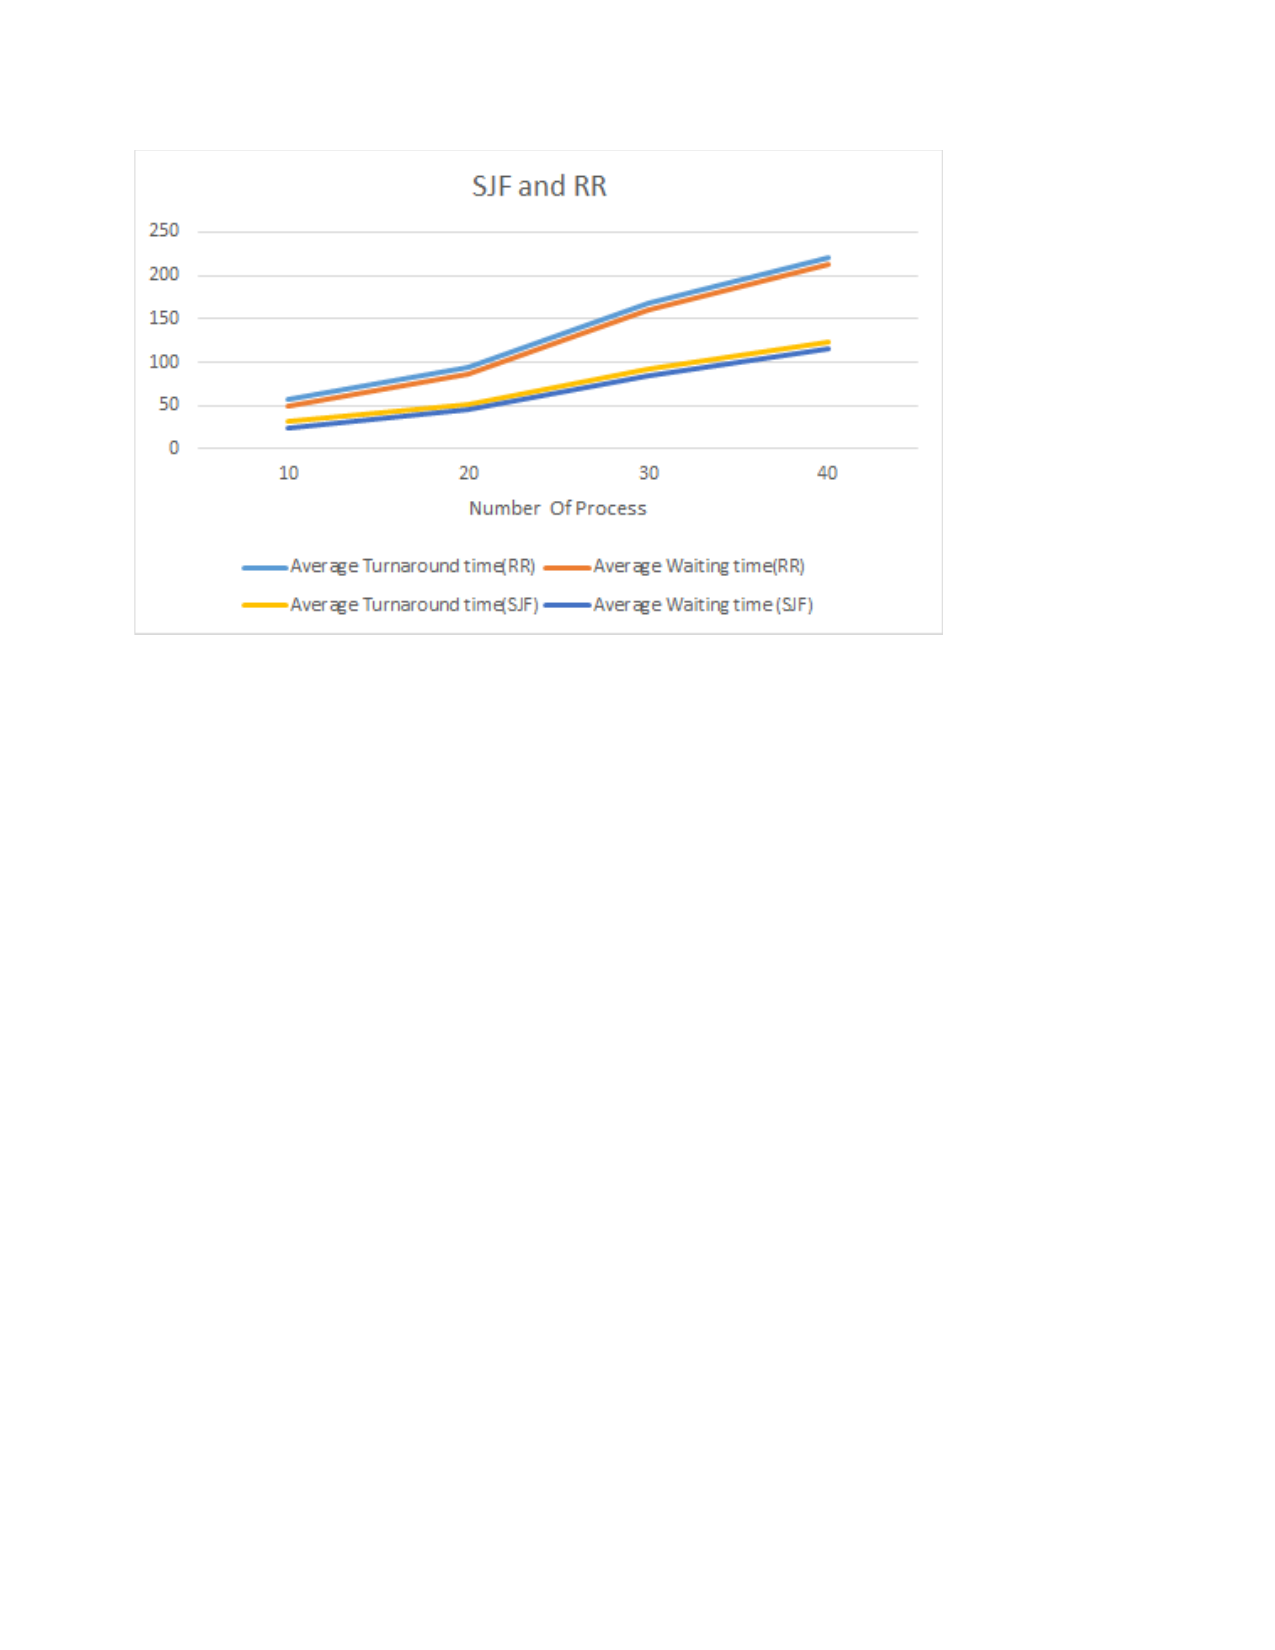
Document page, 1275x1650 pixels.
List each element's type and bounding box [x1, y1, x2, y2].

picture [134, 150, 943, 635]
